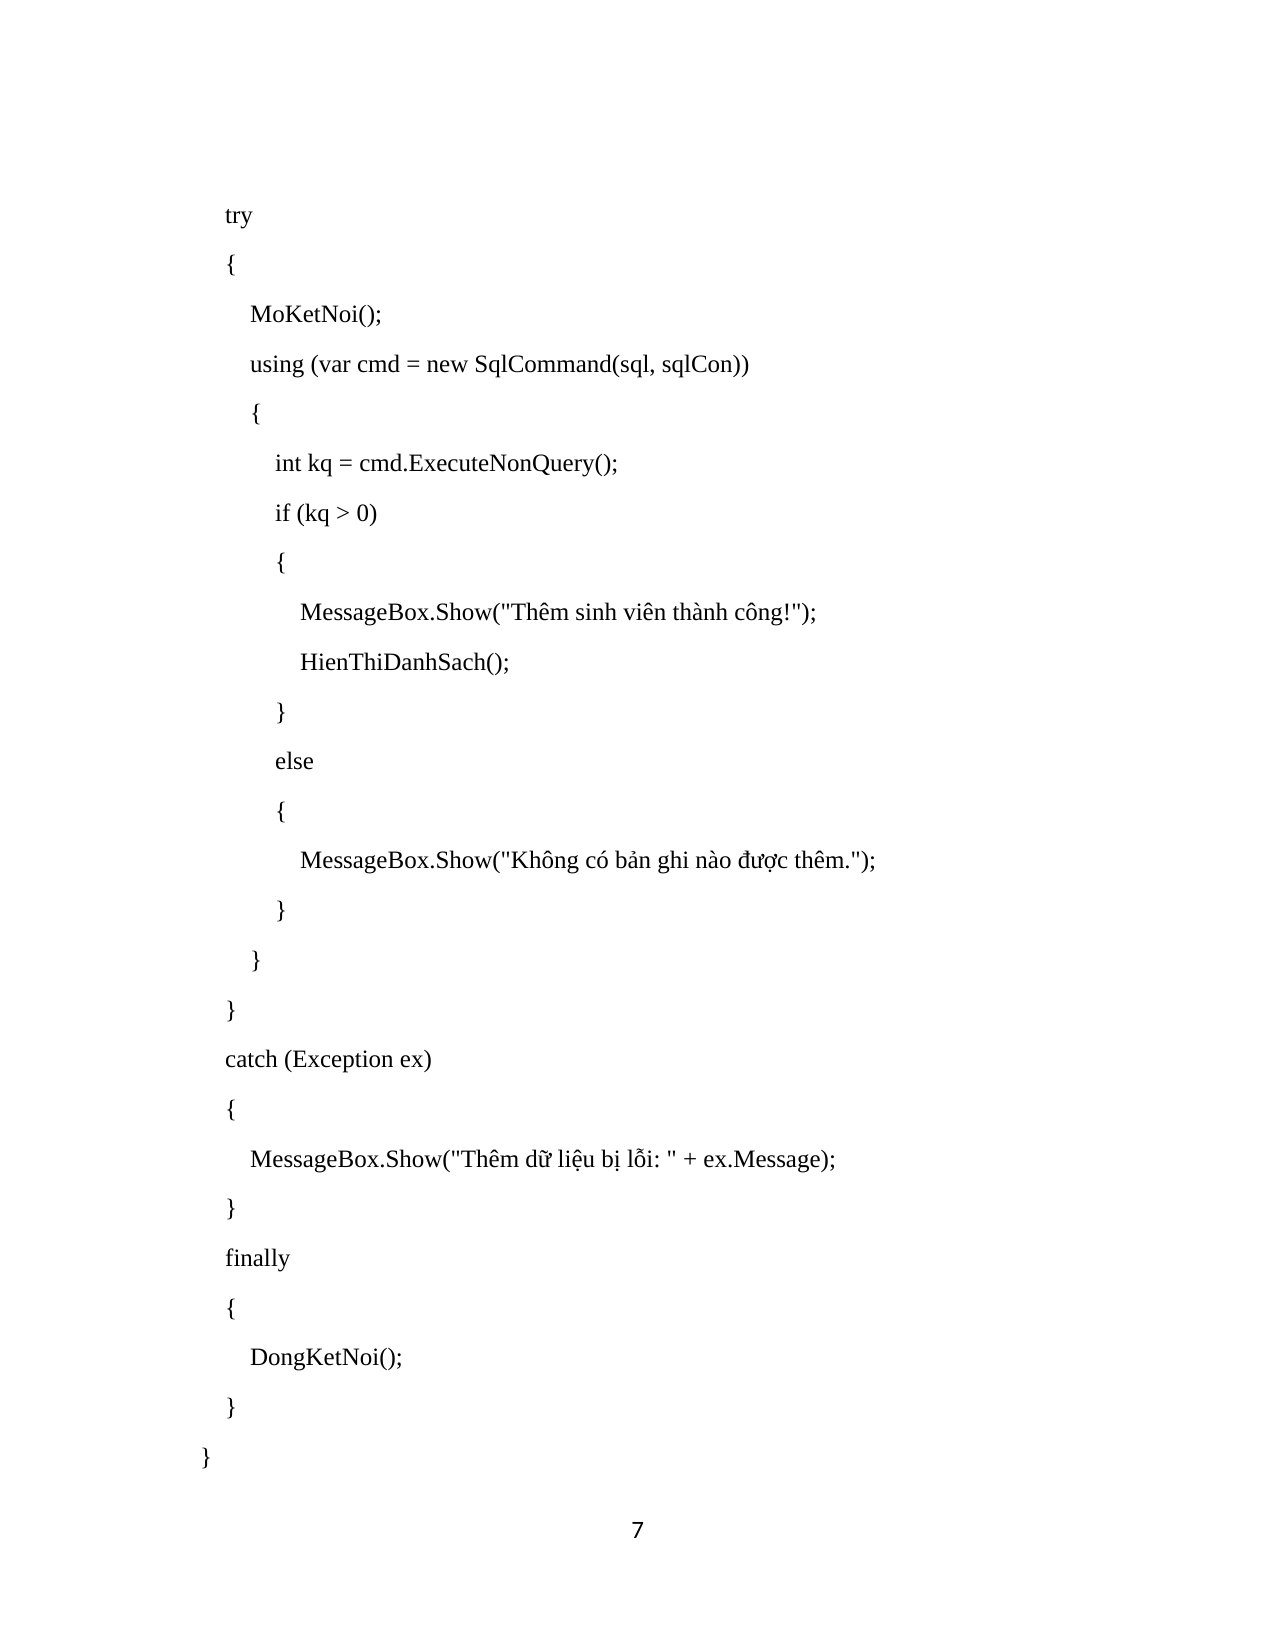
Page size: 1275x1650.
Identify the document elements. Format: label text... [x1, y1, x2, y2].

text { [150, 547, 1125, 576]
text MoKetNoi(); [150, 299, 1125, 328]
text { [150, 1293, 1125, 1322]
text } [150, 995, 1125, 1023]
text finally [150, 1243, 1125, 1272]
text try [150, 200, 1125, 228]
text { [150, 249, 1125, 278]
text { [150, 1094, 1125, 1123]
text } [150, 945, 1125, 974]
text MessageBox.Show("Thêm dữ liệu bị lỗi: " + ex.Message); [150, 1144, 1125, 1172]
text { [150, 398, 1125, 427]
text HienThiDanhSach(); [150, 647, 1125, 676]
text } [150, 1392, 1125, 1421]
text using (var cmd = new SqlCommand(sql, sqlCon)) [150, 349, 1125, 377]
text } [150, 1193, 1125, 1222]
text } [150, 1442, 1125, 1471]
text catch (Exception ex) [150, 1044, 1125, 1073]
text { [150, 796, 1125, 825]
text int kq = cmd.ExecuteNonQuery(); [150, 448, 1125, 477]
text } [150, 895, 1125, 924]
text MessageBox.Show("Thêm sinh viên thành công!"); [150, 597, 1125, 626]
text } [150, 697, 1125, 725]
text else [150, 746, 1125, 775]
text DongKetNoi(); [150, 1342, 1125, 1371]
text MessageBox.Show("Không có bản ghi nào được thêm."); [150, 846, 1125, 874]
text if (kq > 0) [150, 498, 1125, 527]
